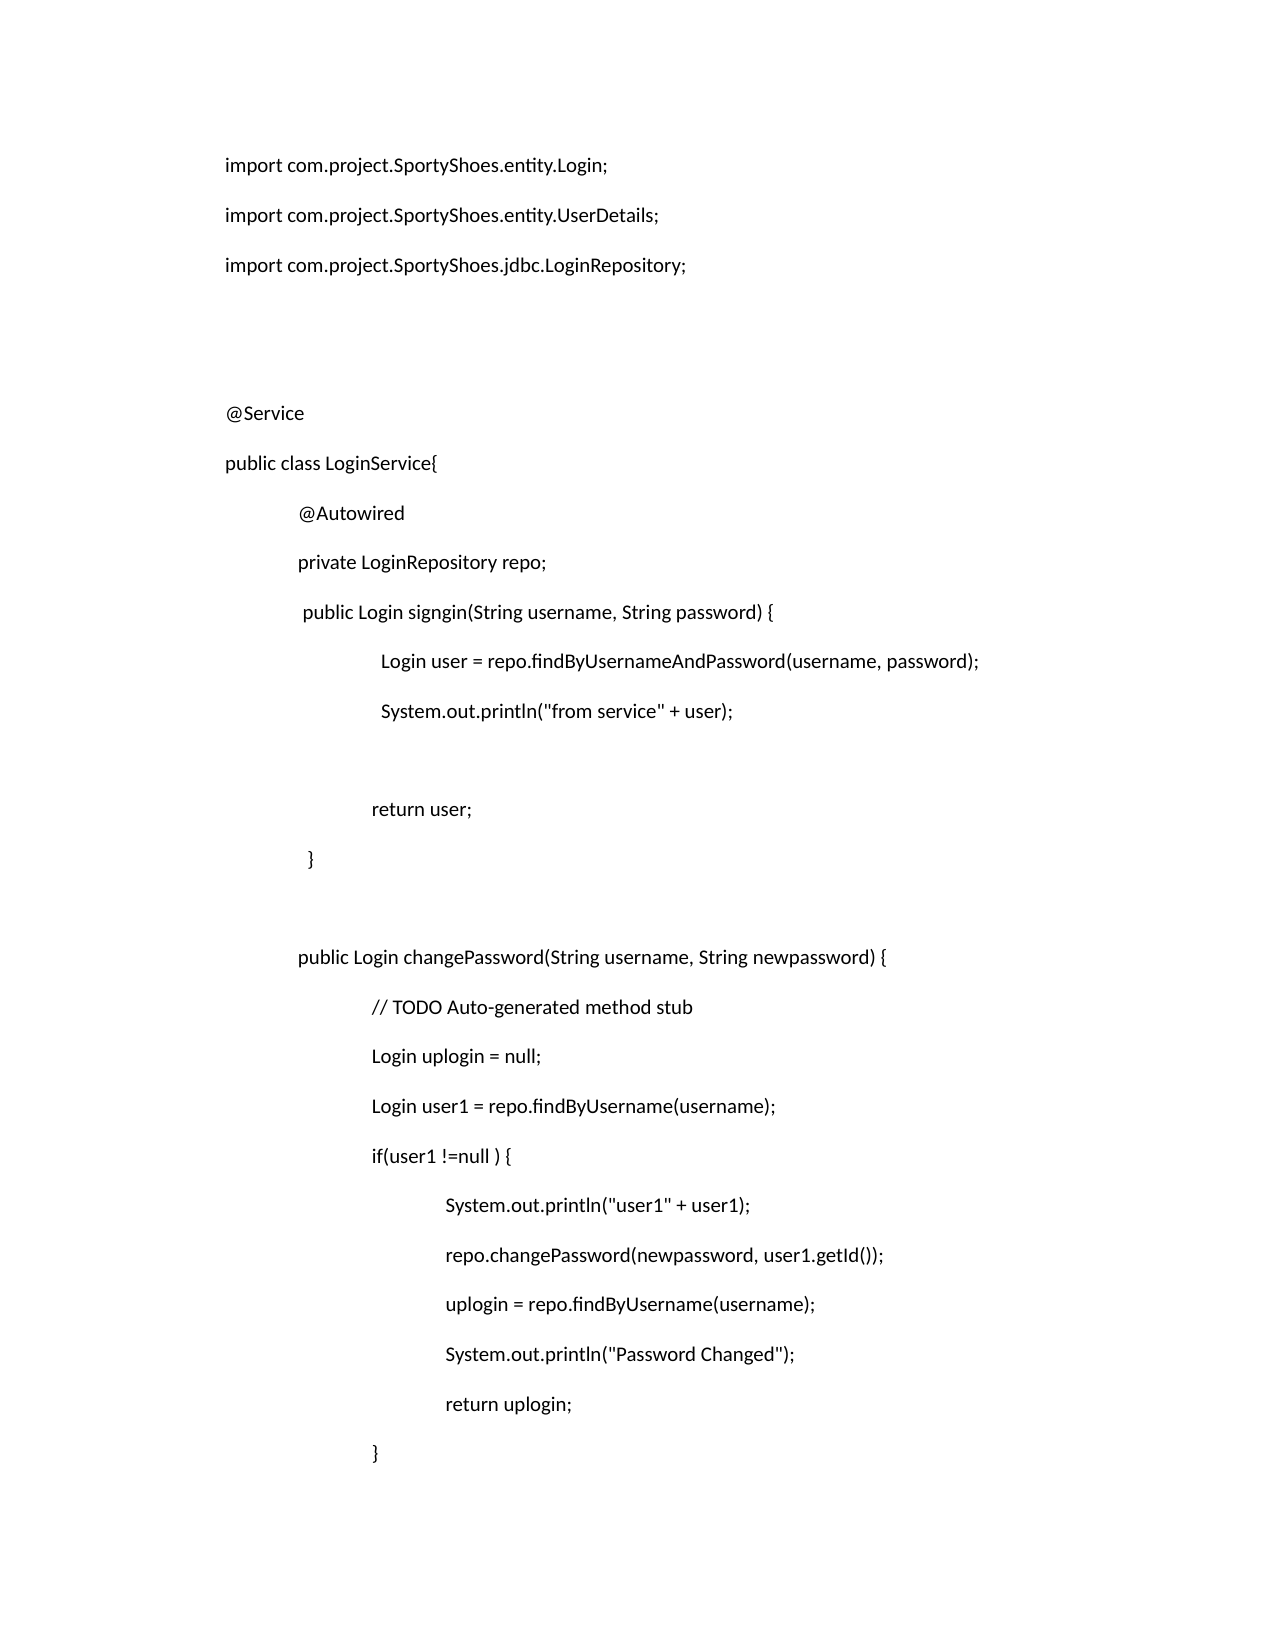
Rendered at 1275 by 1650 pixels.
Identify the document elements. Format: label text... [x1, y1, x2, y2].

text Login user = repo.findByUsernameAndPassword(username, password); [225, 646, 1125, 674]
text uplogin = repo.findByUsername(username); [225, 1289, 1125, 1318]
text repo.changePassword(newpassword, user1.getId()); [225, 1239, 1125, 1268]
text System.out.println("Password Changed"); [225, 1338, 1125, 1367]
text } [225, 843, 1125, 872]
text return uplogin; [225, 1388, 1125, 1417]
text Login uplogin = null; [225, 1041, 1125, 1070]
text import com.project.SportyShoes.jdbc.LoginRepository; [225, 249, 1125, 278]
text public Login signgin(String username, String password) { [225, 596, 1125, 625]
text // TODO Auto-generated method stub [225, 991, 1125, 1020]
text import com.project.SportyShoes.entity.Login; [225, 150, 1125, 179]
text private LoginRepository repo; [225, 547, 1125, 575]
text import com.project.SportyShoes.entity.UserDetails; [225, 199, 1125, 228]
text System.out.println("user1" + user1); [225, 1190, 1125, 1218]
text System.out.println("from service" + user); [225, 695, 1125, 724]
text return user; [225, 794, 1125, 823]
text if(user1 !=null ) { [225, 1140, 1125, 1169]
text public class LoginService{ [225, 447, 1125, 476]
text @Autowired [225, 497, 1125, 526]
text Login user1 = repo.findByUsername(username); [225, 1091, 1125, 1119]
text @Service [225, 398, 1125, 427]
text public Login changePassword(String username, String newpassword) { [225, 942, 1125, 971]
text } [225, 1438, 1125, 1466]
